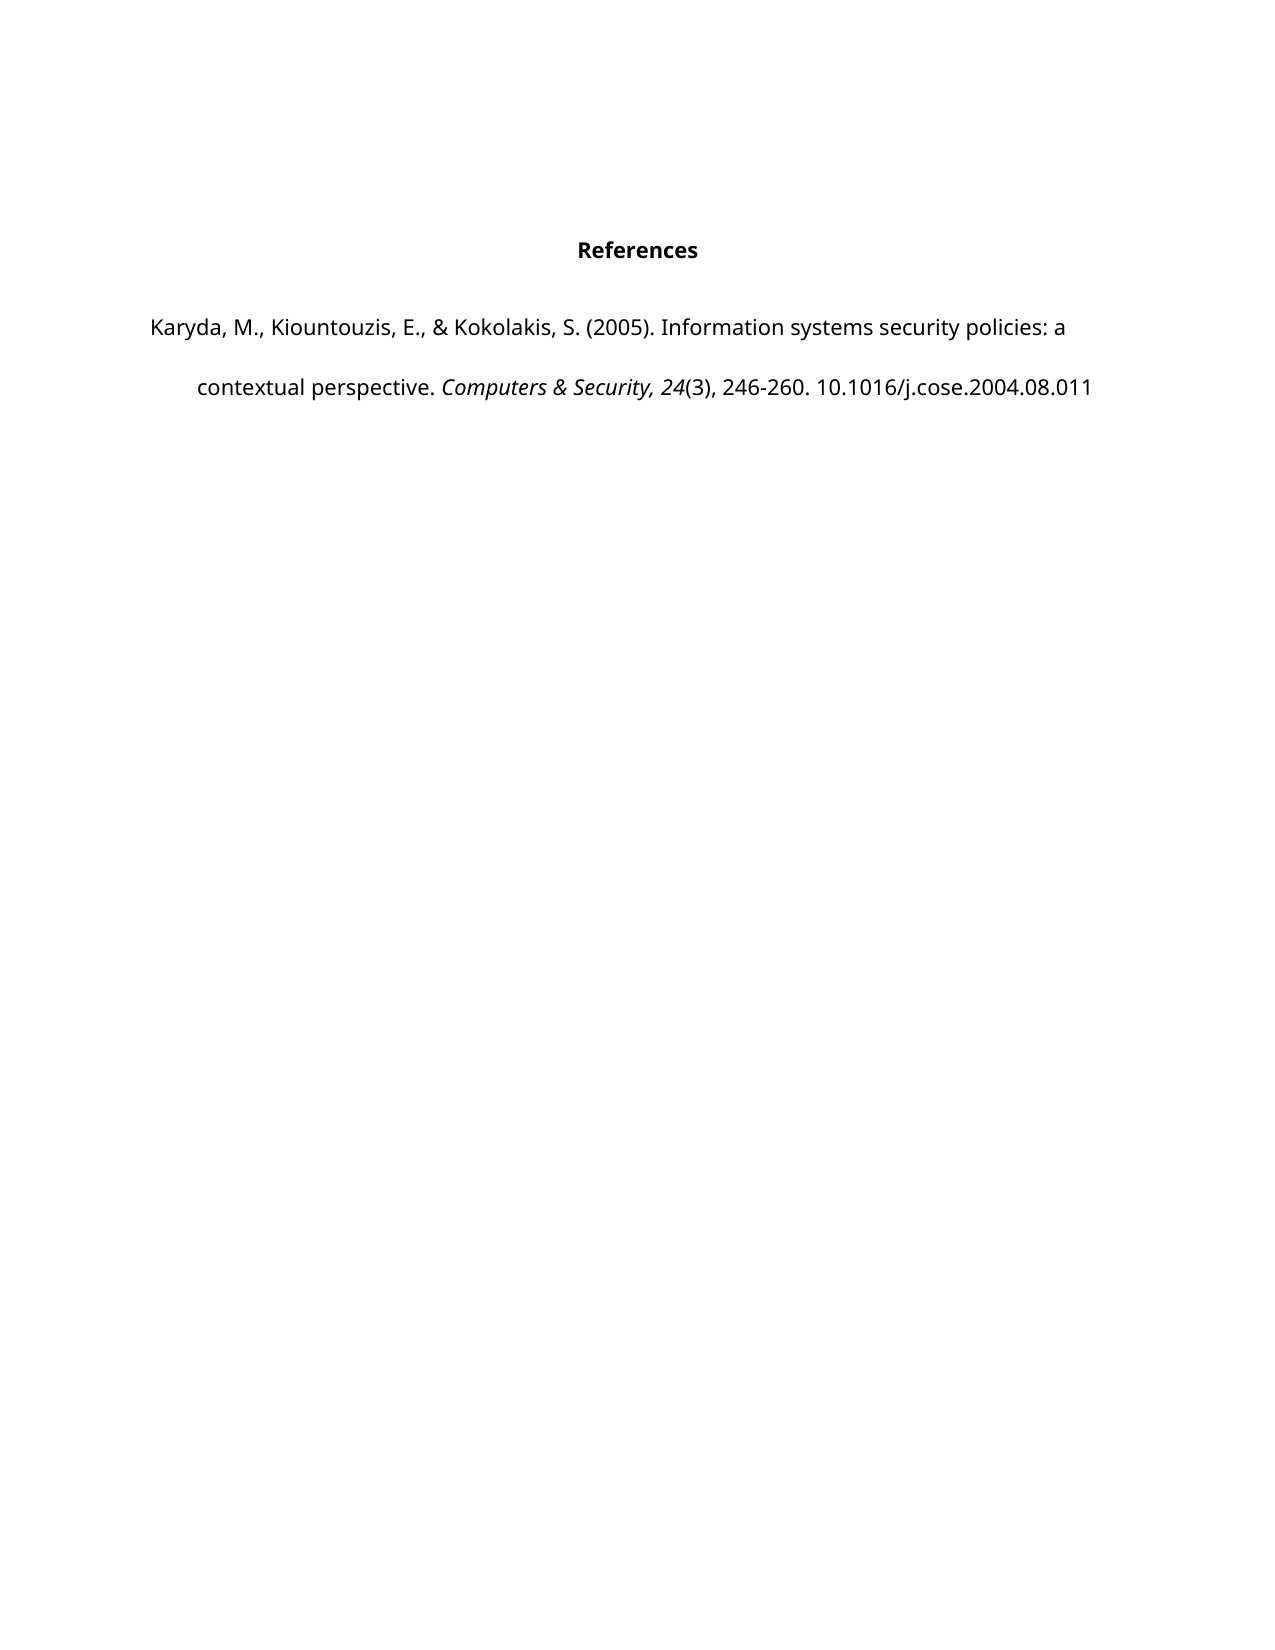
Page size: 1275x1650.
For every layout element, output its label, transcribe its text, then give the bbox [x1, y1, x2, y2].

text References [150, 235, 1125, 264]
text Karyda, M., Kiountouzis, E., & Kokolakis, S. (2005). Information systems security policies: a contextual perspective. Computers & Security, 24(3), 246-260. 10.1016/j.cose.2004.08.011 [150, 312, 1125, 402]
